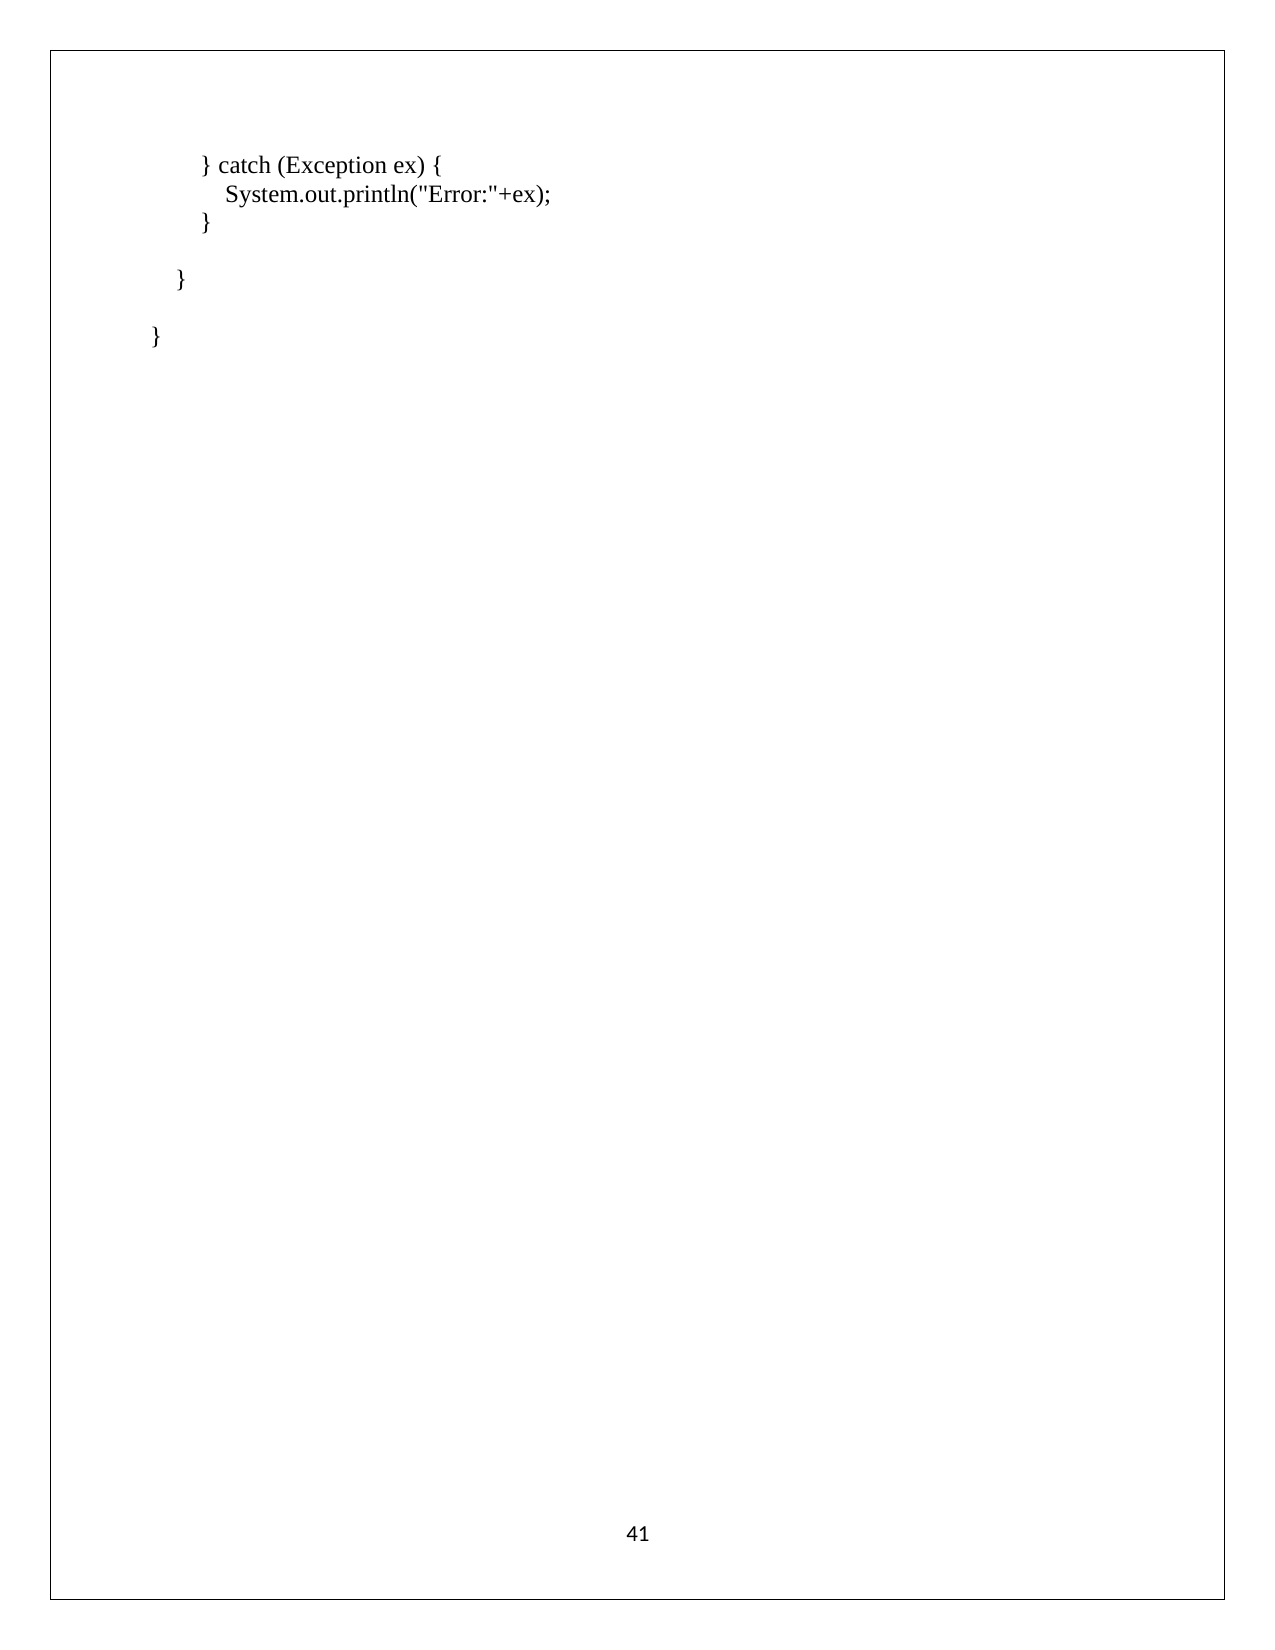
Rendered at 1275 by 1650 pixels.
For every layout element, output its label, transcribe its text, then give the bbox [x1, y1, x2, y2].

text } [150, 207, 1125, 236]
text System.out.println("Error:"+ex); [150, 179, 1125, 207]
text } [150, 321, 1125, 350]
text } [150, 264, 1125, 293]
text } catch (Exception ex) { [150, 150, 1125, 179]
